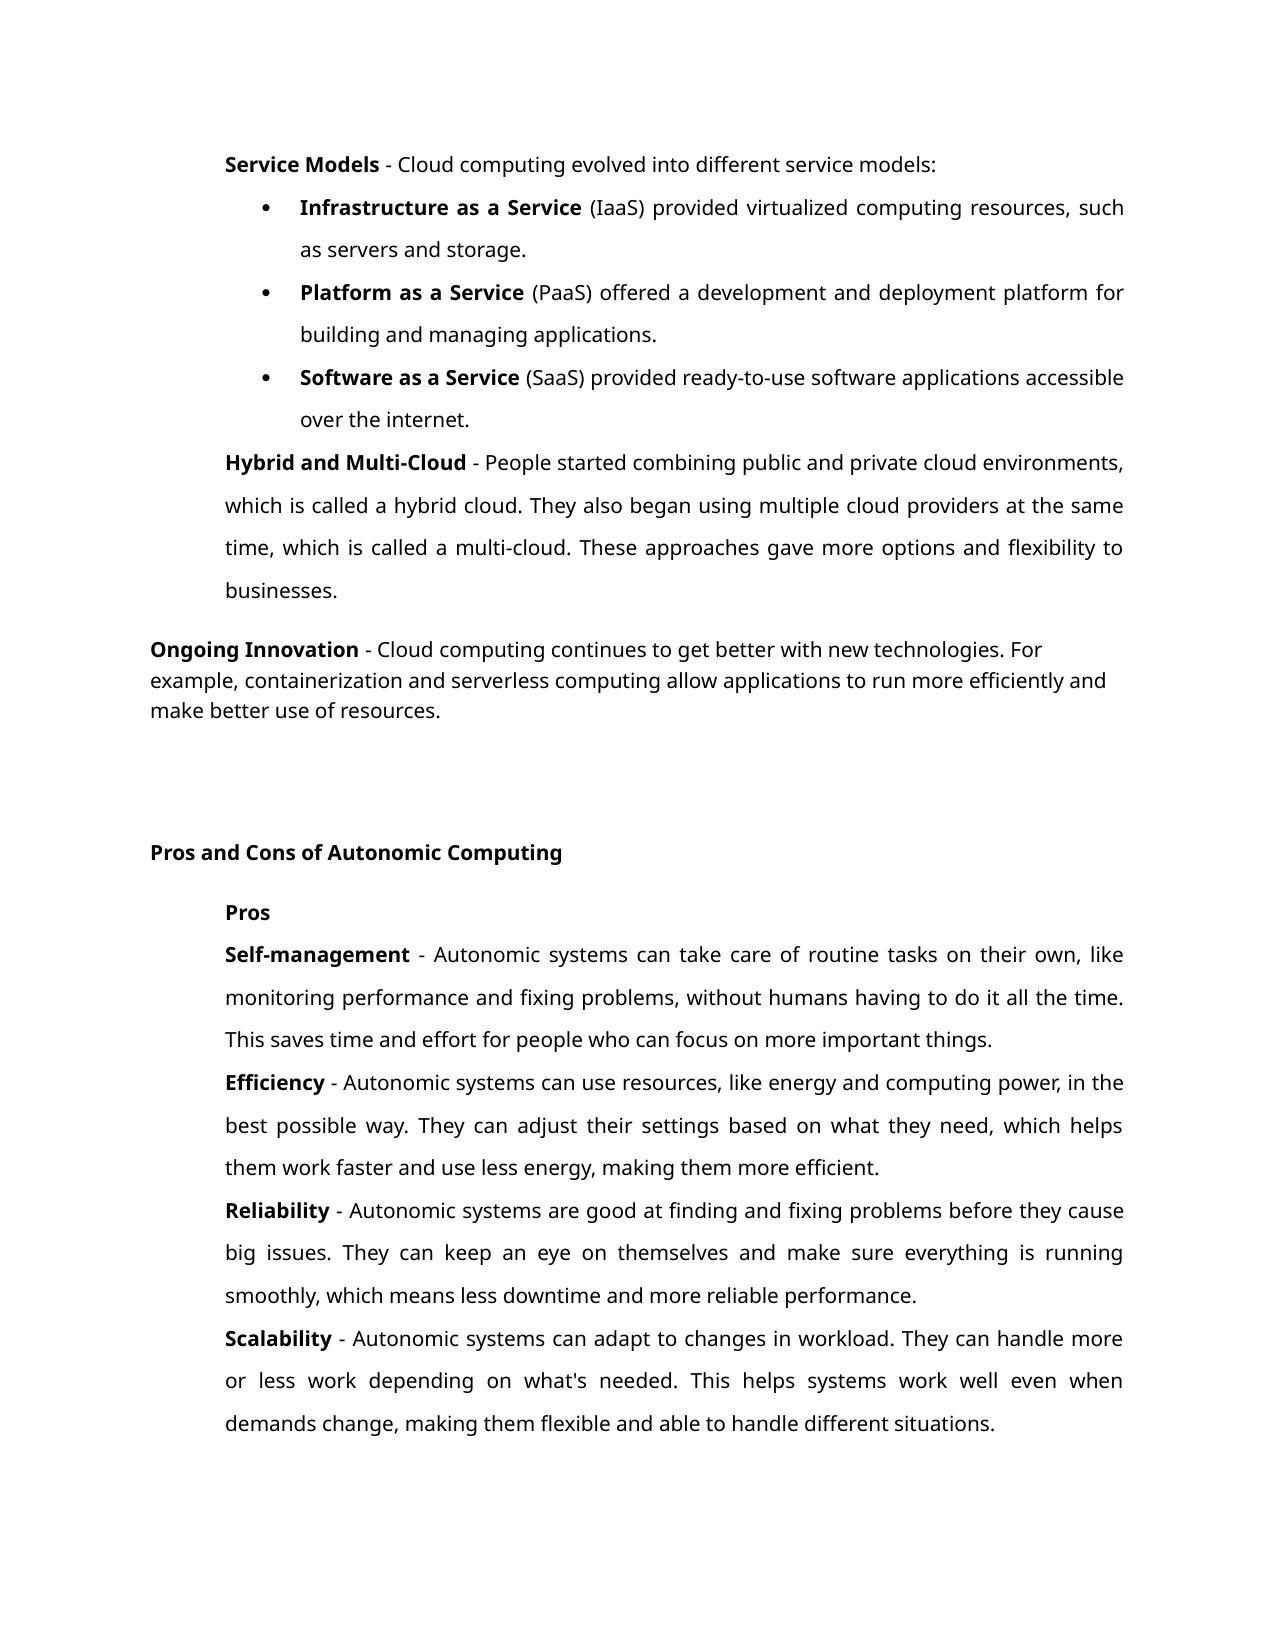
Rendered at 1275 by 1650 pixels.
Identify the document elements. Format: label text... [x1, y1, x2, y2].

text Pros and Cons of Autonomic Computing [150, 838, 1125, 867]
list Efficiency - Autonomic systems can use resources, like energy and computing power, in the best possible way. They can adjust their settings based on what they need, which helps them work faster and use less energy, making them more efficient. [225, 1068, 1125, 1182]
list Self-management - Autonomic systems can take care of routine tasks on their own, like monitoring performance and fixing problems, without humans having to do it all the time. This saves time and effort for people who can focus on more important things. [225, 940, 1125, 1054]
list Software as a Service (SaaS) provided ready-to-use software applications accessible over the internet. [262, 363, 1125, 434]
list Platform as a Service (PaaS) offered a development and deployment platform for building and managing applications. [262, 278, 1125, 349]
list Infrastructure as a Service (IaaS) provided virtualized computing resources, such as servers and storage. [262, 193, 1125, 264]
list Reliability - Autonomic systems are good at finding and fixing problems before they cause big issues. They can keep an eye on themselves and make sure everything is running smoothly, which means less downtime and more reliable performance. [225, 1196, 1125, 1309]
list Hybrid and Multi-Cloud - People started combining public and private cloud environments, which is called a hybrid cloud. They also began using multiple cloud providers at the same time, which is called a multi-cloud. These approaches gave more options and flexibility to businesses. [225, 448, 1125, 604]
list Pros [225, 898, 1125, 926]
list Service Models - Cloud computing evolved into different service models: [225, 150, 1125, 178]
text Ongoing Innovation - Cloud computing continues to get better with new technologies. For example, containerization and serverless computing allow applications to run more efficiently and make better use of resources. [150, 635, 1125, 725]
list Scalability - Autonomic systems can adapt to changes in workload. They can handle more or less work depending on what's needed. This helps systems work well even when demands change, making them flexible and able to handle different situations. [225, 1324, 1125, 1437]
